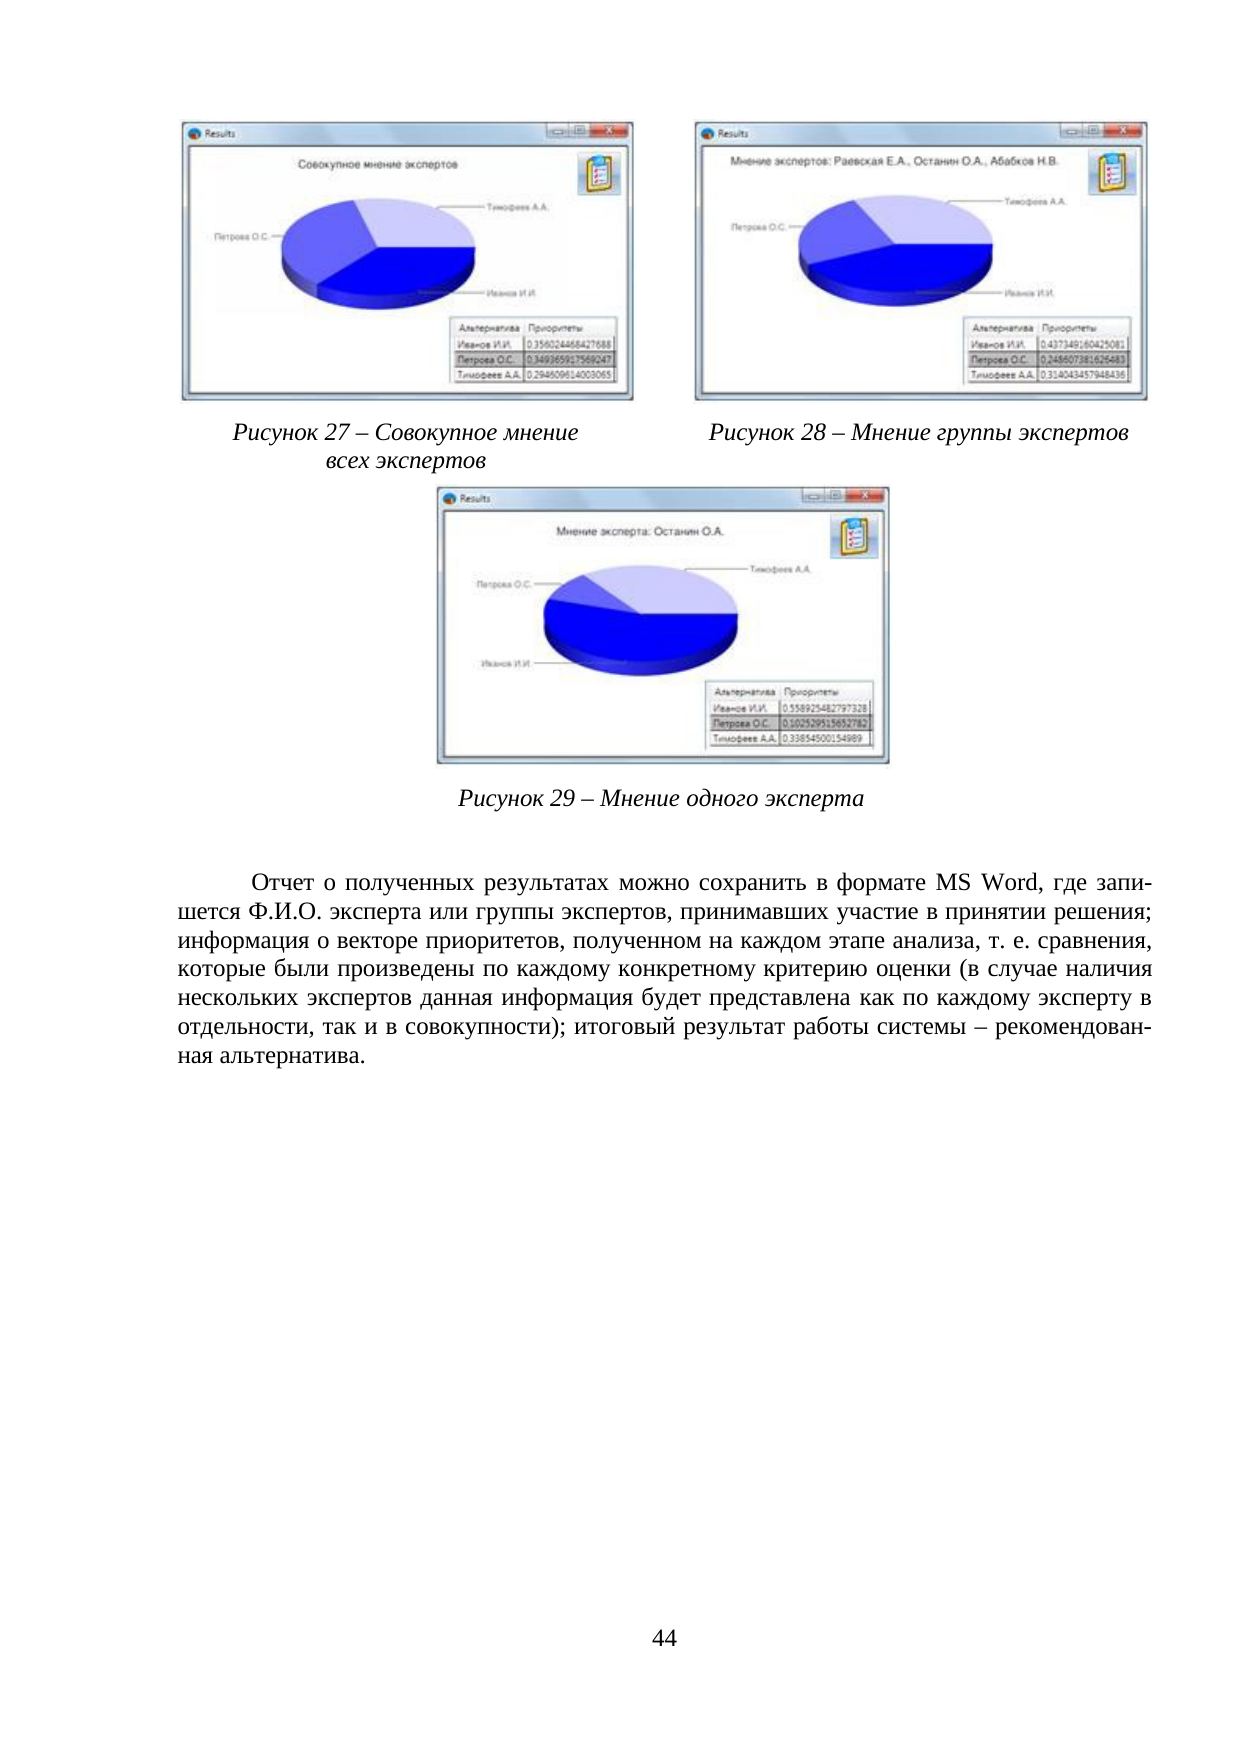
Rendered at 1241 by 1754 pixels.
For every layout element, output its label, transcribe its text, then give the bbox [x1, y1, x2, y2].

text Отчет о полученных результатах можно сохранить в формате MS Word, где запи- шется Ф.И.О. эксперта или группы экспертов, принимавших участие в принятии решения; информация о векторе приоритетов, полученном на каждом этапе анализа, т. е. сравнения, которые были произведены по каждому конкретному критерию оценки (в случае наличия нескольких экспертов данная информация будет представлена как по каждому эксперту в отдельности, так и в совокупности); итоговый результат работы системы – рекомендован- ная альтернатива. [177, 867, 1153, 1068]
picture [435, 484, 893, 769]
text Рисунок 28 – Мнение группы экспертов [708, 417, 1163, 445]
text Рисунок 29 – Мнение одного эксперта [458, 783, 1163, 812]
picture [179, 119, 637, 404]
text Рисунок 27 – Совокупное мнение всех экспертов [232, 417, 581, 474]
picture [692, 119, 1150, 404]
